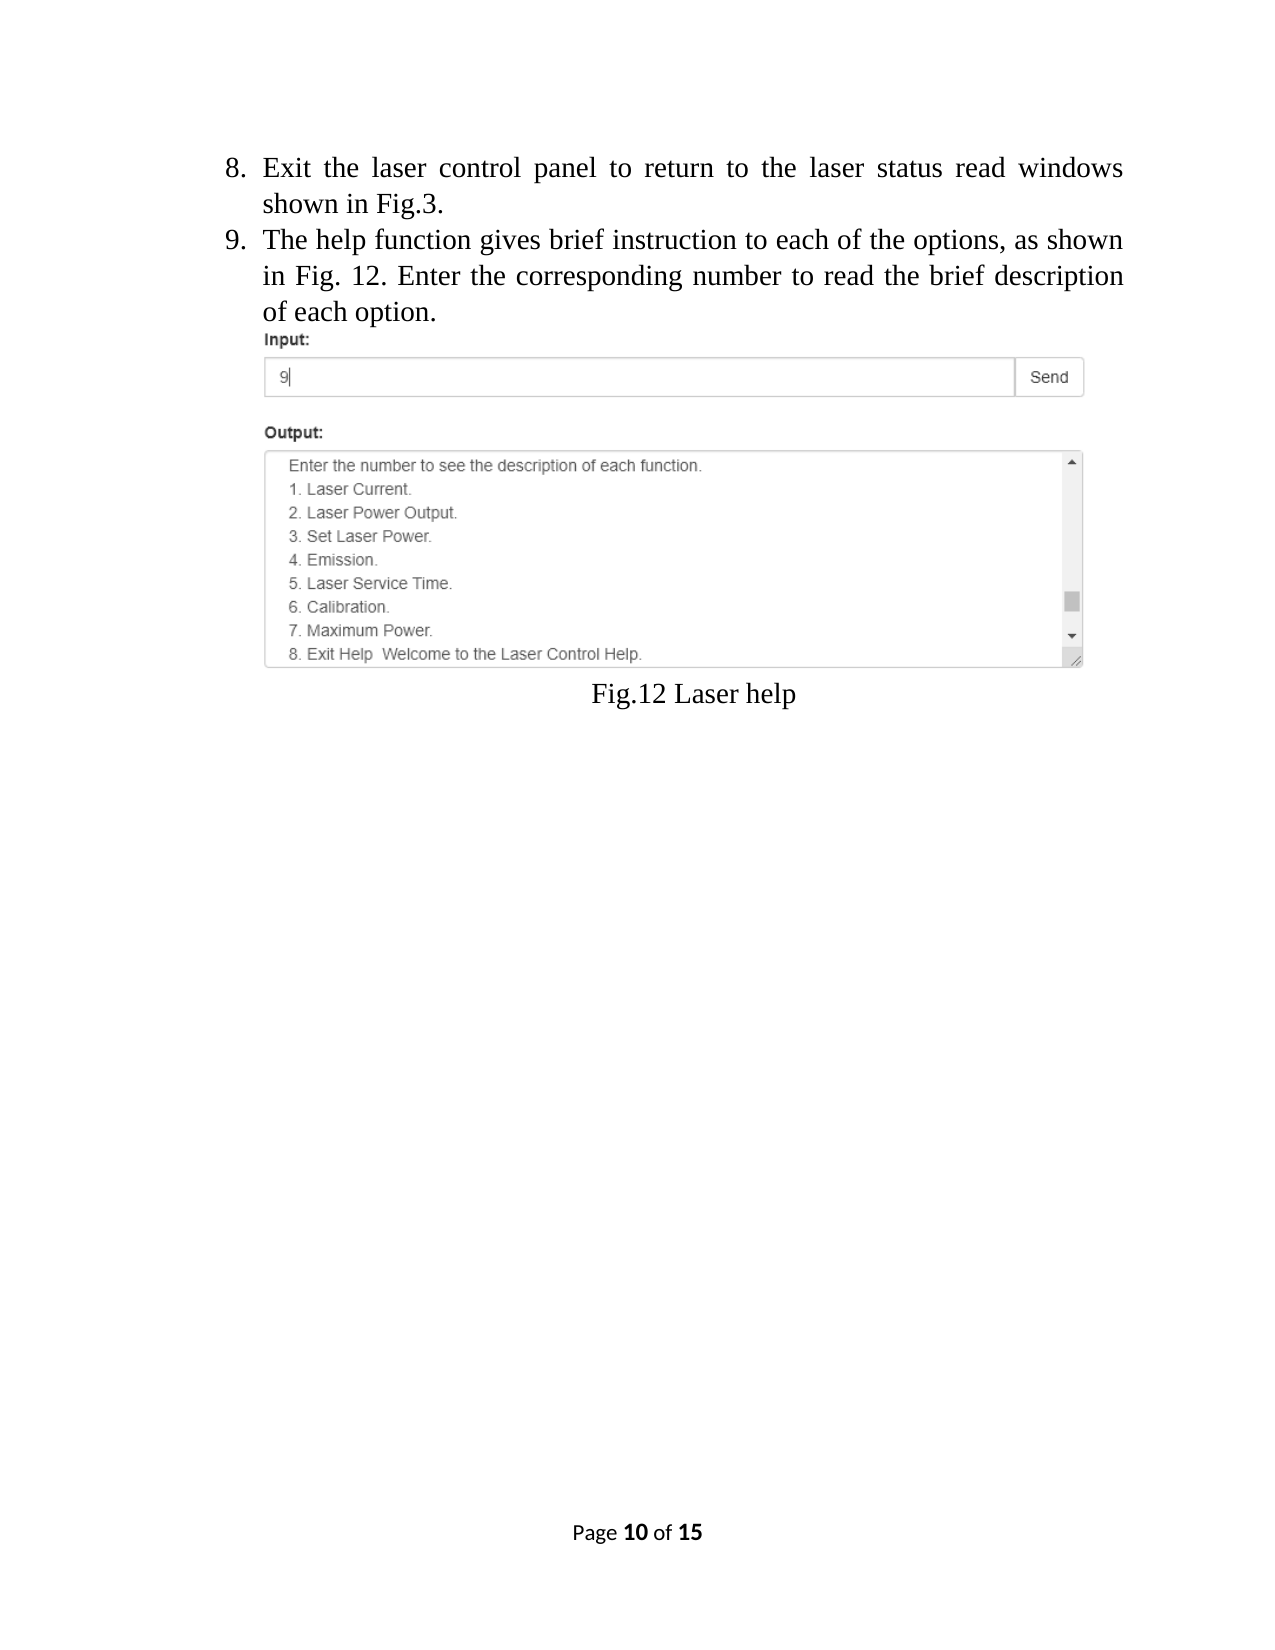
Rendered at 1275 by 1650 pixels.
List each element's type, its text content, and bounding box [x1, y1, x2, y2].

picture [262, 330, 1088, 674]
list Fig.12 Laser help [262, 676, 1125, 709]
list Exit the laser control panel to return to the laser status read windows shown in Fig.3. [225, 150, 1125, 220]
list The help function gives brief instruction to each of the options, as shown in Fig. 12. Enter the corresponding number to read the brief description of each option. [225, 222, 1125, 328]
